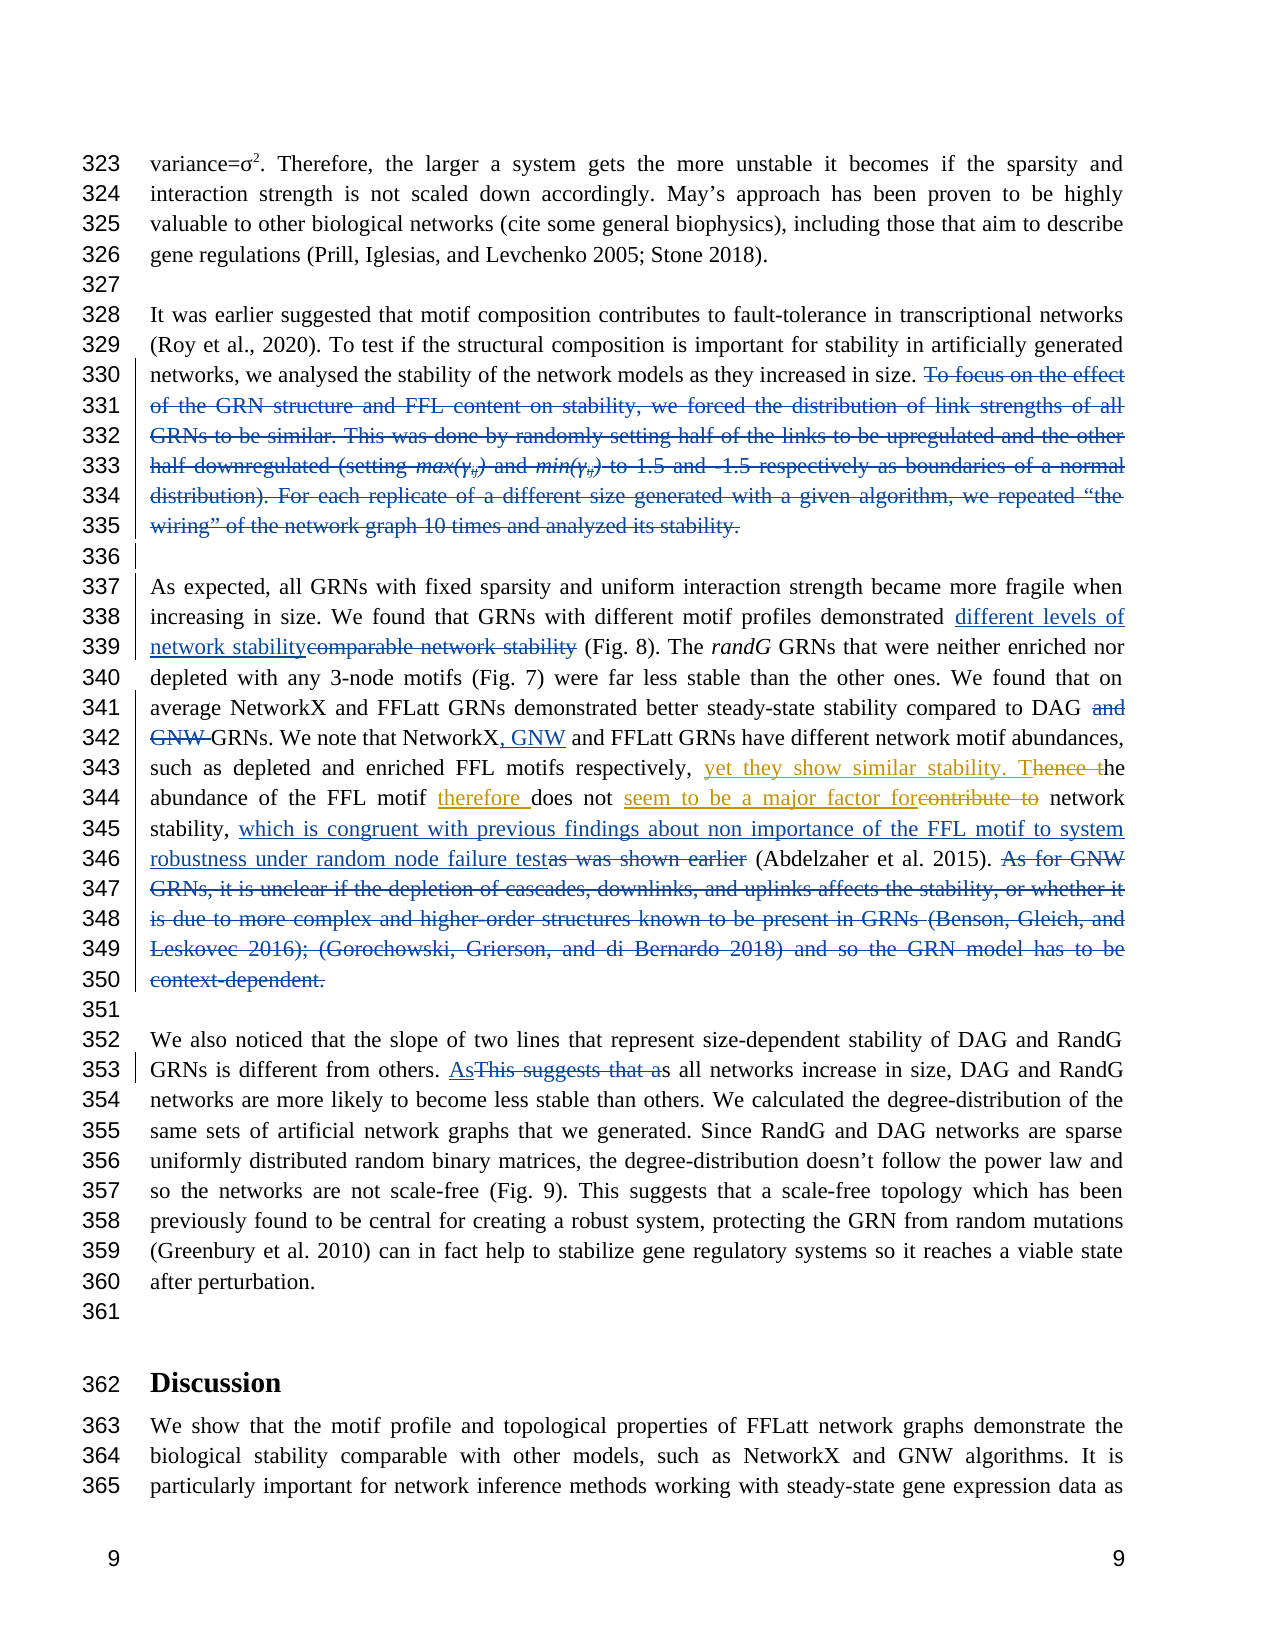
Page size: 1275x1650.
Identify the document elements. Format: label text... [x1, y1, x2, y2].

text It was earlier suggested that motif composition contributes to fault-tolerance in transcriptional networks (Roy et al., 2020). To test if the structural composition is important for stability in artificially generated networks, we analysed the stability of the network models as they increased in size. [150, 301, 1125, 406]
text As expected, all GRNs with fixed sparsity and uniform interaction strength became more fragile when increasing in size. We found that GRNs with different motif profiles demonstrated (Fig. 8). The randG GRNs that were neither enriched nor depleted with any 3-node motifs (Fig. 7) were far less stable than the other ones. We found that on average NetworkX and FFLatt GRNs demonstrated better steady-state stability compared to DAG GRNs. We note that NetworkX and FFLatt GRNs have different network motif abundances, such as depleted and enriched FFL motifs respectively, he abundance of the FFL motif does not network stability, (Abdelzaher et al. 2015). [150, 573, 1125, 889]
text It was earlier suggested that motif composition contributes to fault-tolerance in transcriptional networks (Roy et al., 2020). To test if the structural composition is important for stability in artificially generated networks, we analysed the stability of the network models as they increased in size. [150, 407, 1125, 436]
text As expected, all GRNs with fixed sparsity and uniform interaction strength became more fragile when increasing in size. We found that GRNs with different motif profiles demonstrated (Fig. 8). The randG GRNs that were neither enriched nor depleted with any 3-node motifs (Fig. 7) were far less stable than the other ones. We found that on average NetworkX and FFLatt GRNs demonstrated better steady-state stability compared to DAG GRNs. We note that NetworkX and FFLatt GRNs have different network motif abundances, such as depleted and enriched FFL motifs respectively, he abundance of the FFL motif does not network stability, (Abdelzaher et al. 2015). [150, 891, 1125, 950]
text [150, 150, 1125, 267]
text It was earlier suggested that motif composition contributes to fault-tolerance in transcriptional networks (Roy et al., 2020). To test if the structural composition is important for stability in artificially generated networks, we analysed the stability of the network models as they increased in size. [150, 438, 1125, 539]
subtitle Discussion [150, 1366, 1125, 1399]
text As expected, all GRNs with fixed sparsity and uniform interaction strength became more fragile when increasing in size. We found that GRNs with different motif profiles demonstrated (Fig. 8). The randG GRNs that were neither enriched nor depleted with any 3-node motifs (Fig. 7) were far less stable than the other ones. We found that on average NetworkX and FFLatt GRNs demonstrated better steady-state stability compared to DAG GRNs. We note that NetworkX and FFLatt GRNs have different network motif abundances, such as depleted and enriched FFL motifs respectively, he abundance of the FFL motif does not network stability, (Abdelzaher et al. 2015). [150, 951, 1125, 992]
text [150, 1412, 1125, 1498]
text We also noticed that the slope of two lines that represent size-dependent stability of DAG and RandG GRNs is different from others. s all networks increase in size, DAG and RandG networks are more likely to become less stable than others. We calculated the degree-distribution of the same sets of artificial network graphs that we generated. Since RandG and DAG networks are sparse uniformly distributed random binary matrices, the degree-distribution doesn’t follow the power law and so the networks are not scale-free (Fig. 9). This suggests that a scale-free topology which has been previously found to be central for creating a robust system, protecting the GRN from random mutations (Greenbury et al. 2010) can in fact help to stabilize gene regulatory systems so it reaches a viable state after perturbation. [150, 1026, 1125, 1294]
